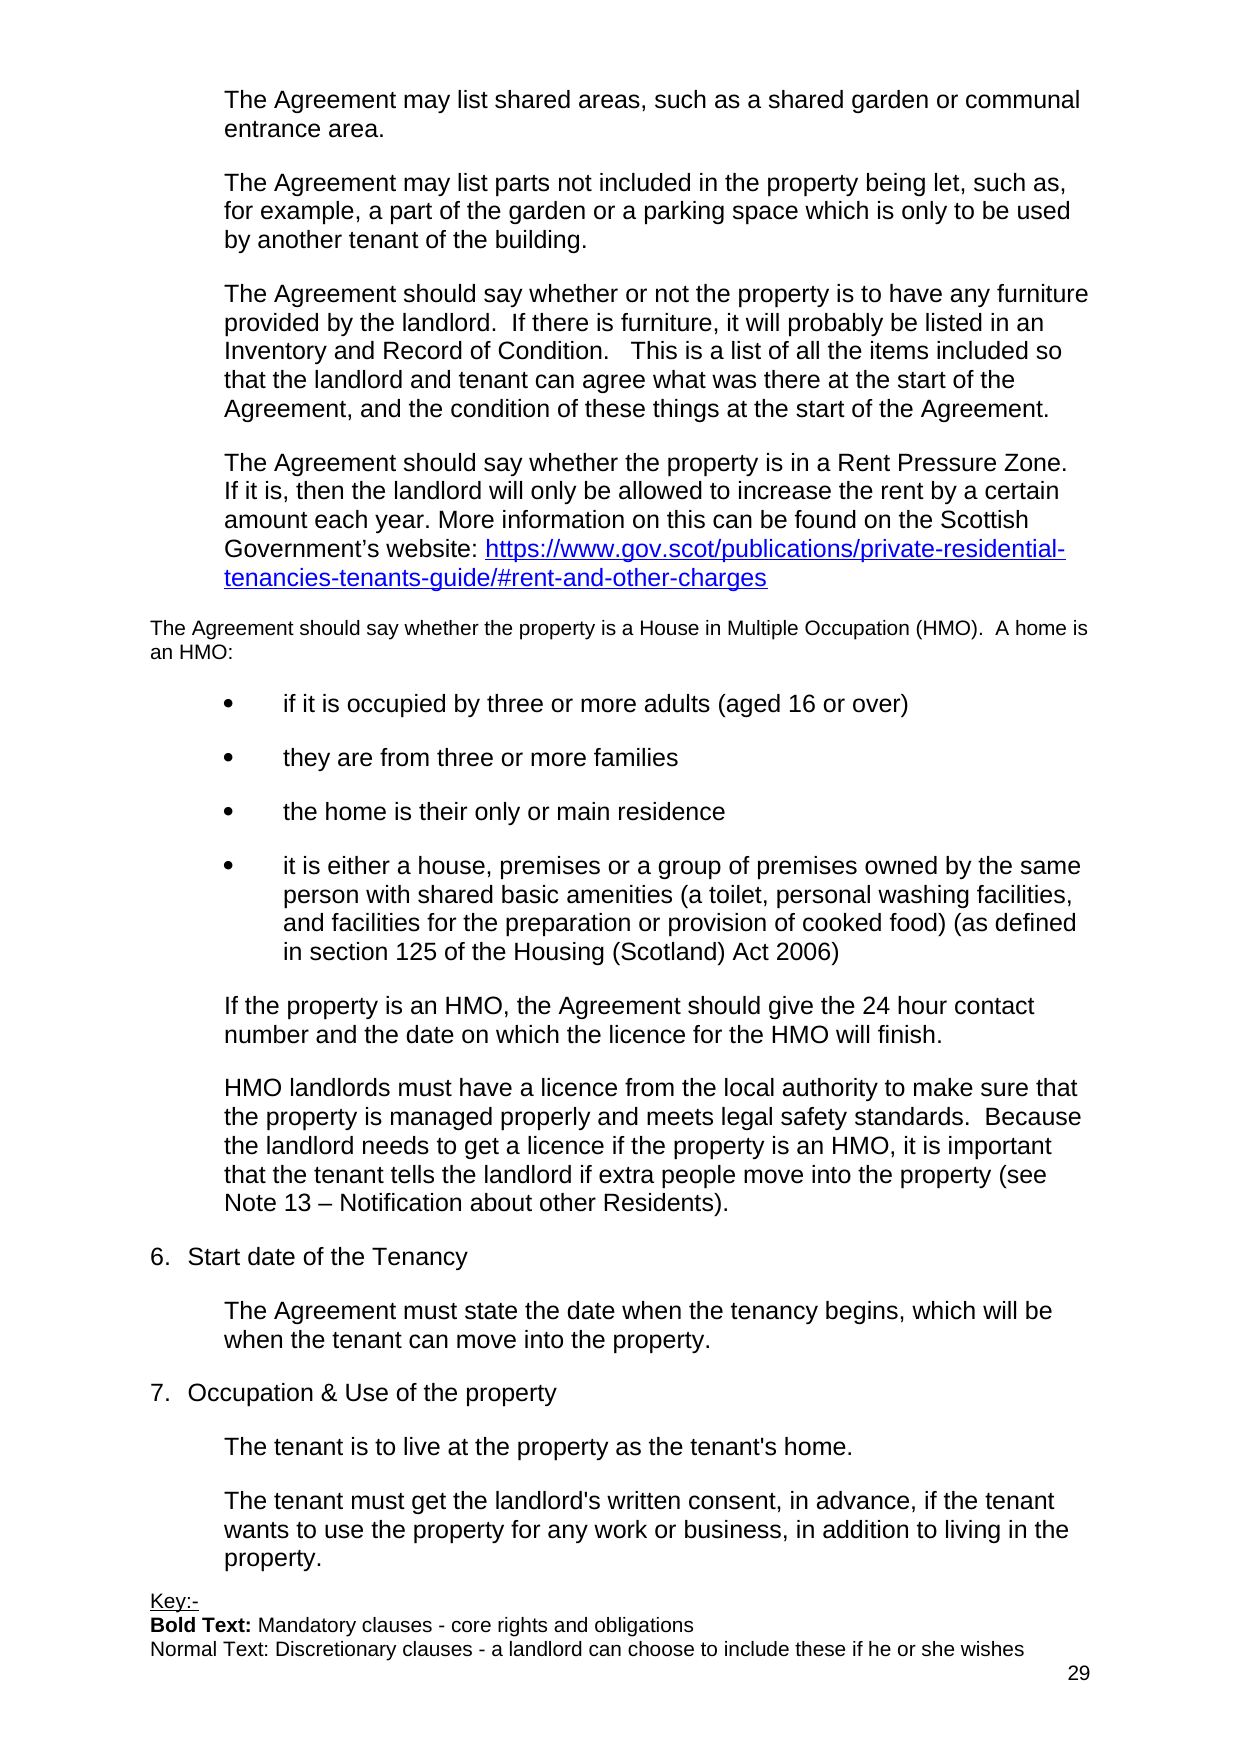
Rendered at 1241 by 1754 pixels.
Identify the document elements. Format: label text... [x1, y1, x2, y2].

text The Agreement should say whether or not the property is to have any furniture provided by the landlord. If there is furniture, it will probably be listed in an Inventory and Record of Condition. This is a list of all the items included so that the landlord and tenant can agree what was there at the start of the Agreement, and the condition of these things at the start of the Agreement. [224, 279, 1090, 422]
text The Agreement may list parts not included in the property being let, such as, for example, a part of the garden or a parking space which is only to be used by another tenant of the building. [224, 167, 1090, 254]
text The tenant is to live at the property as the tenant's home. [224, 1432, 1090, 1461]
text The Agreement may list shared areas, such as a shared garden or communal entrance area. [224, 85, 1090, 142]
text The Agreement should say whether the property is in a Rent Pressure Zone. If it is, then the landlord will only be allowed to increase the rent by a certain amount each year. More information on this can be found on the Scottish Government’s website: https://www.gov.scot/publications/private-residential-tenancies-tenants-guide/#rent-and-other-charges [224, 447, 1090, 591]
list if it is occupied by three or more adults (aged 16 or over) [224, 689, 1090, 718]
list the home is their only or main residence [224, 797, 1090, 826]
subtitle Start date of the Tenancy [150, 1242, 1090, 1271]
list they are from three or more families [224, 743, 1090, 772]
text The Agreement should say whether the property is a House in Multiple Occupation (HMO). A home is an HMO: [150, 616, 1090, 664]
text HMO landlords must have a licence from the local authority to make sure that the property is managed properly and meets legal safety standards. Because the landlord needs to get a licence if the property is an HMO, it is important that the tenant tells the landlord if extra people move into the property (see Note 13 – Notification about other Residents). [224, 1073, 1090, 1217]
list it is either a house, premises or a group of premises owned by the same person with shared basic amenities (a toilet, personal washing facilities, and facilities for the preparation or provision of cooked food) (as defined in section 125 of the Housing (Scotland) Act 2006) [224, 851, 1090, 966]
text If the property is an HMO, the Agreement should give the 24 hour contact number and the date on which the licence for the HMO will finish. [224, 991, 1090, 1048]
subtitle Occupation & Use of the property [150, 1378, 1090, 1407]
text The Agreement must state the date when the tenancy begins, which will be when the tenant can move into the property. [224, 1296, 1090, 1353]
